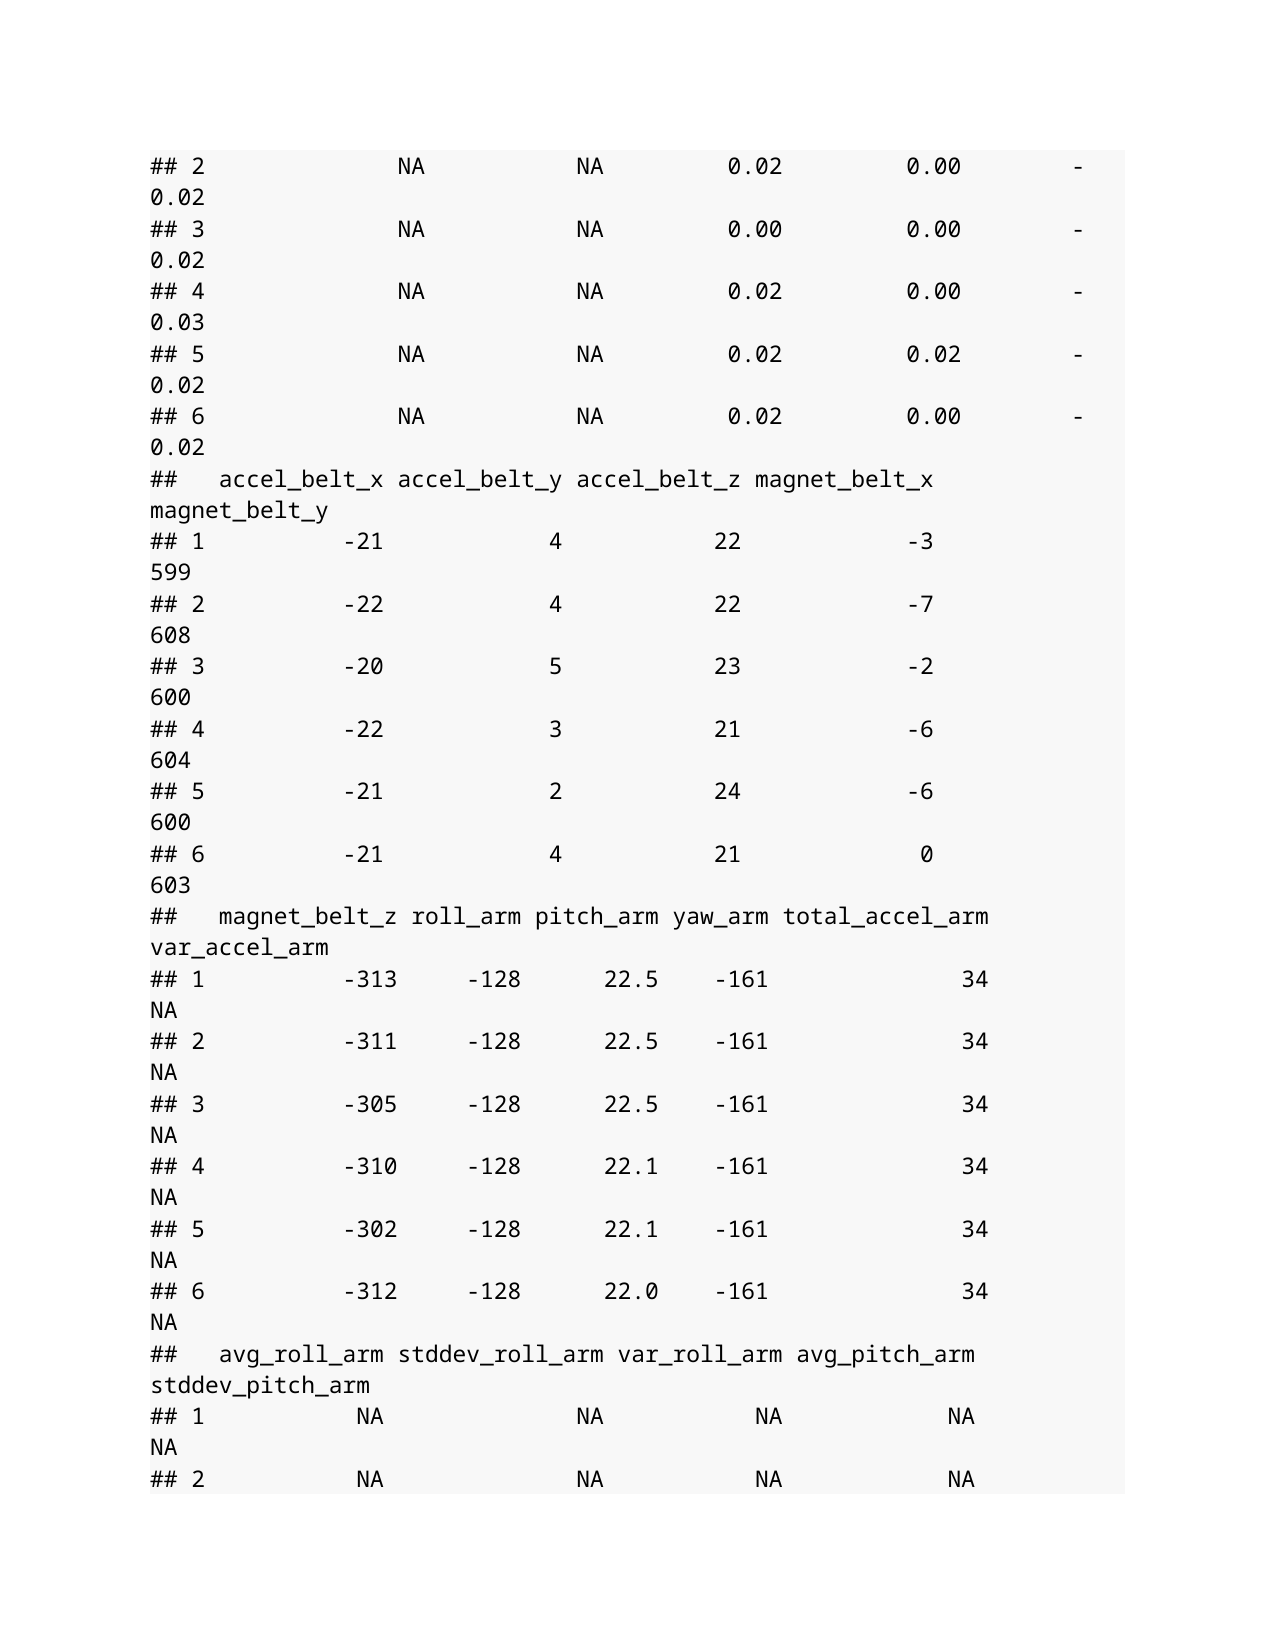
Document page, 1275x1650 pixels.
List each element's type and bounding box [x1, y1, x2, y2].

text [150, 150, 1125, 1494]
